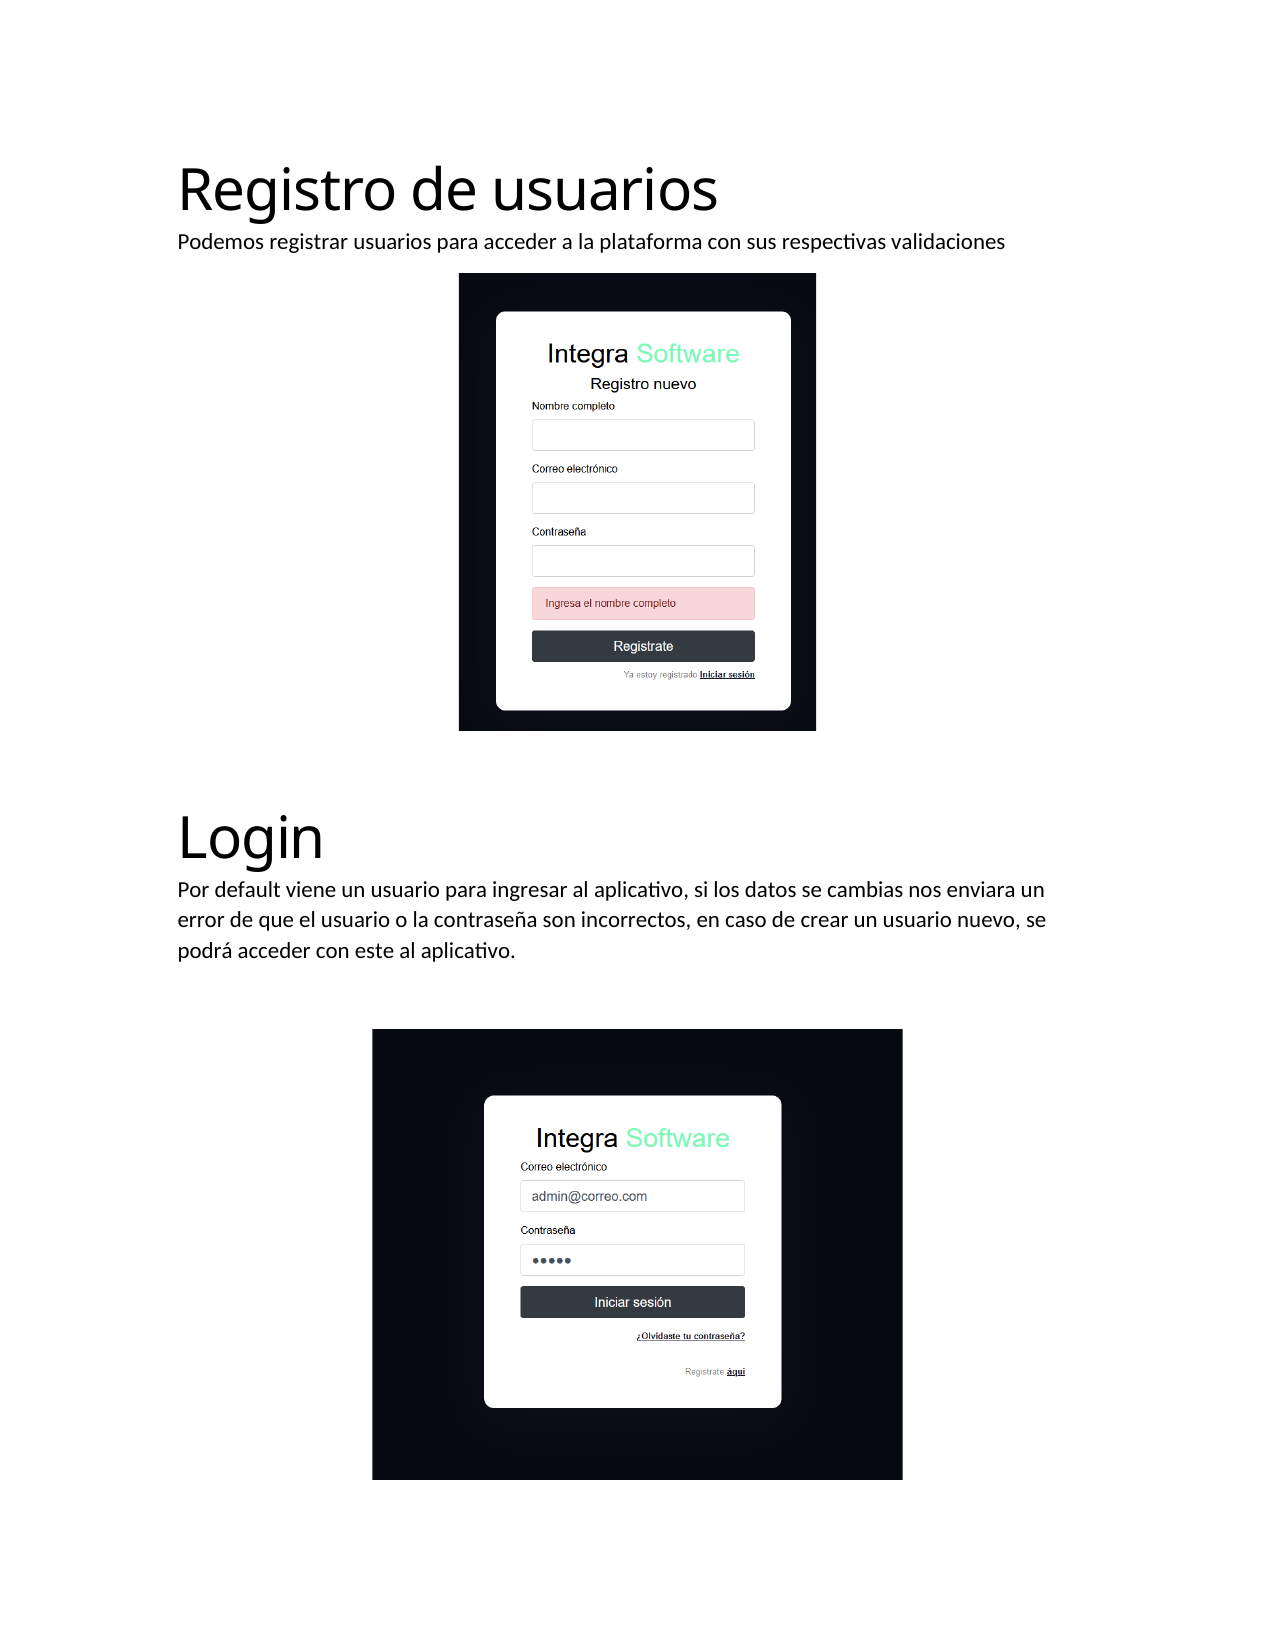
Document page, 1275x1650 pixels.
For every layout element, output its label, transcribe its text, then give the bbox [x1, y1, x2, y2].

title Login [177, 796, 1098, 875]
title Registro de usuarios [177, 148, 1098, 227]
text Podemos registrar usuarios para acceder a la plataforma con sus respectivas validaciones [177, 227, 1098, 255]
picture [458, 273, 817, 731]
picture [372, 1029, 903, 1480]
text Por default viene un usuario para ingresar al aplicativo, si los datos se cambias nos enviara un error de que el usuario o la contraseña son incorrectos, en caso de crear un usuario nuevo, se podrá acceder con este al aplicativo. [177, 875, 1098, 964]
